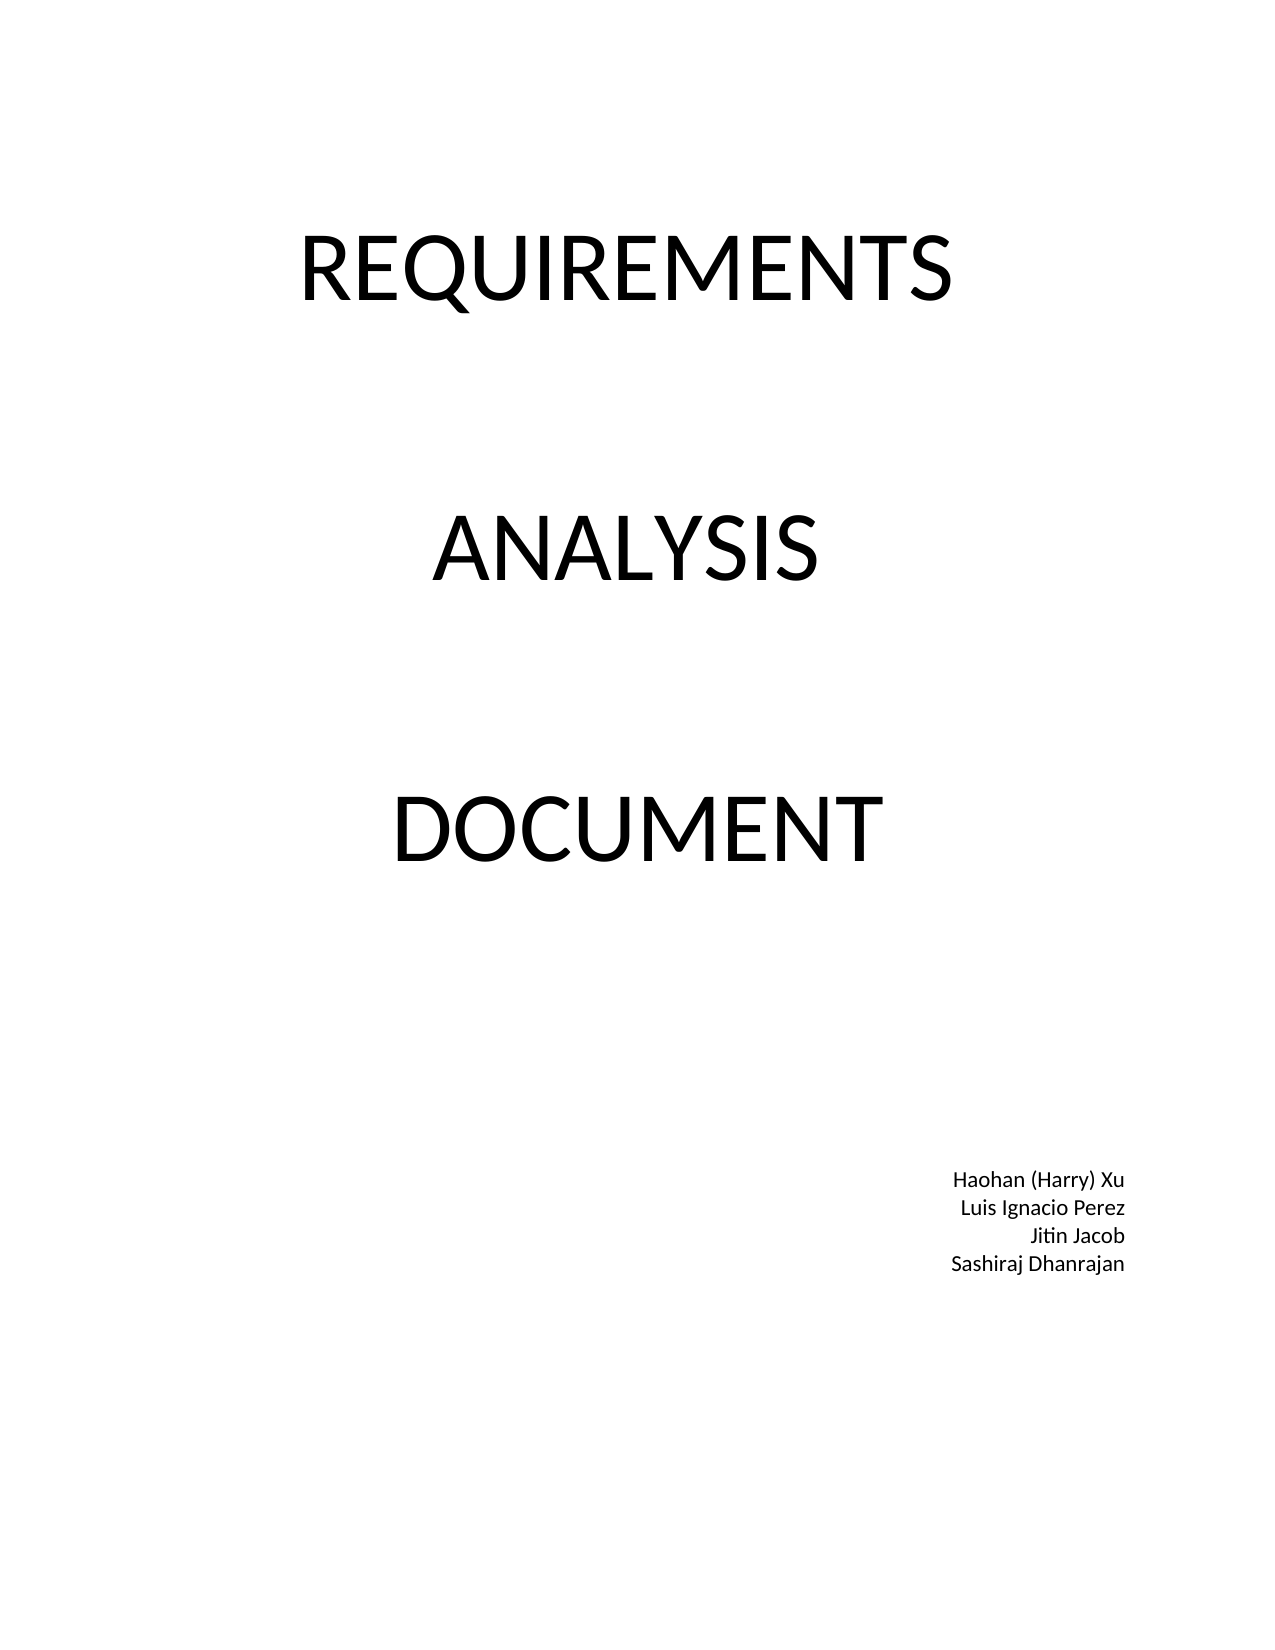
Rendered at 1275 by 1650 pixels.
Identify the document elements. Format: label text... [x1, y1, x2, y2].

text Luis Ignacio Perez Jitin Jacob Sashiraj Dhanrajan [150, 1193, 1125, 1306]
text Haohan (Harry) Xu [150, 1166, 1125, 1193]
text REQUIREMENTS ANALYSIS DOCUMENT [150, 203, 1125, 886]
